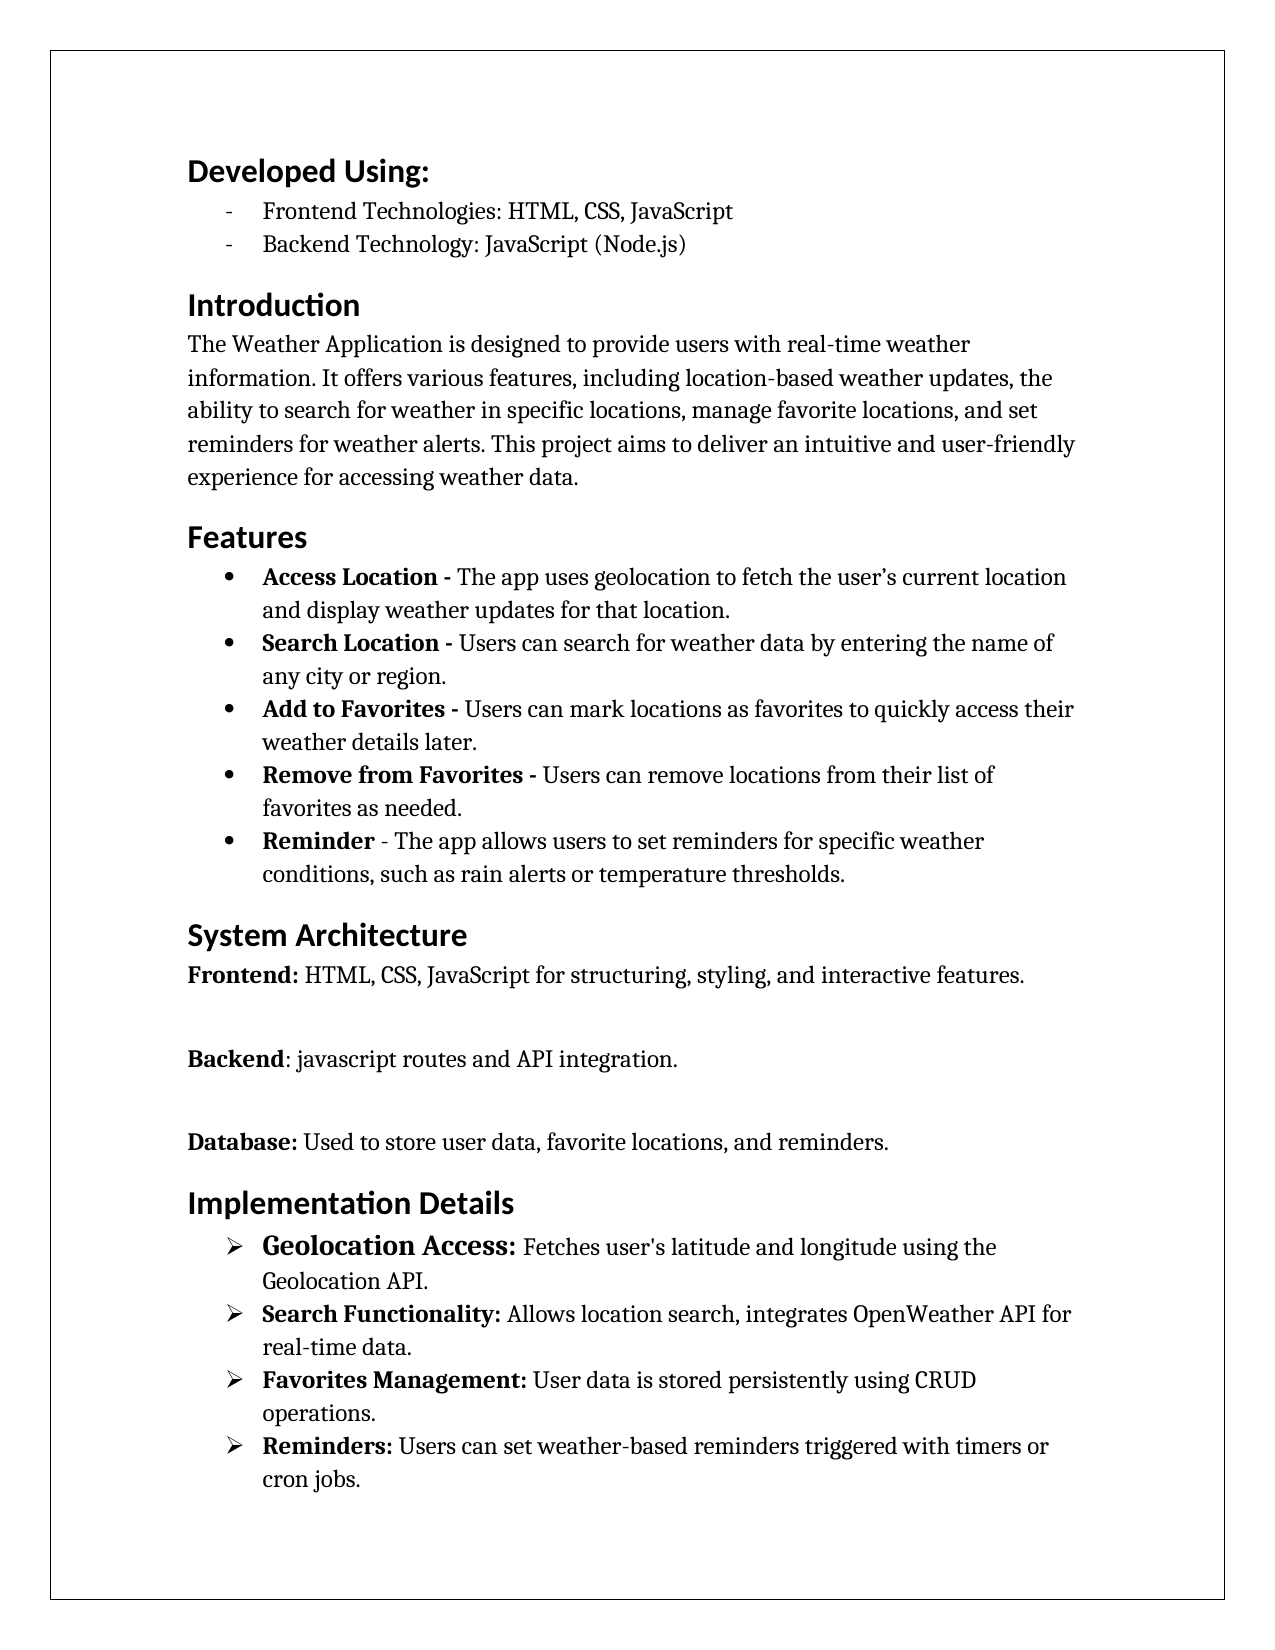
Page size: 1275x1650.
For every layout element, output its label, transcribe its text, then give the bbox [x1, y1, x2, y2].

text The Weather Application is designed to provide users with real-time weather information. It offers various features, including location-based weather updates, the ability to search for weather in specific locations, manage favorite locations, and set reminders for weather alerts. This project aims to deliver an intuitive and user-friendly experience for accessing weather data. [187, 330, 1087, 491]
subtitle Introduction [187, 284, 1087, 324]
subtitle Developed Using: [187, 150, 1087, 191]
list Add to Favorites - Users can mark locations as favorites to quickly access their weather details later. [225, 695, 1087, 757]
subtitle Implementation Details [187, 1182, 1087, 1223]
list Reminders: Users can set weather-based reminders triggered with timers or cron jobs. [225, 1432, 1087, 1493]
list Remove from Favorites - Users can remove locations from their list of favorites as needed. [225, 761, 1087, 823]
list Favorites Management: User data is stored persistently using CRUD operations. [225, 1366, 1087, 1427]
text Backend: javascript routes and API integration. [187, 1044, 1087, 1103]
list Reminder - The app allows users to set reminders for specific weather conditions, such as rain alerts or temperature thresholds. [225, 827, 1087, 889]
subtitle System Architecture [187, 914, 1087, 955]
list Backend Technology: JavaScript (Node.js) [225, 230, 1087, 258]
text Frontend: HTML, CSS, JavaScript for structuring, styling, and interactive features. [187, 961, 1087, 1020]
list Search Functionality: Allows location search, integrates OpenWeather API for real-time data. [225, 1300, 1087, 1361]
list Search Location - Users can search for weather data by entering the name of any city or region. [225, 629, 1087, 691]
list Geolocation Access: Fetches user's latitude and longitude using the Geolocation API. [225, 1229, 1087, 1295]
subtitle Features [187, 516, 1087, 557]
list Frontend Technologies: HTML, CSS, JavaScript [225, 197, 1087, 226]
list Access Location - The app uses geolocation to fetch the user’s current location and display weather updates for that location. [225, 563, 1087, 625]
text Database: Used to store user data, favorite locations, and reminders. [187, 1128, 1087, 1157]
